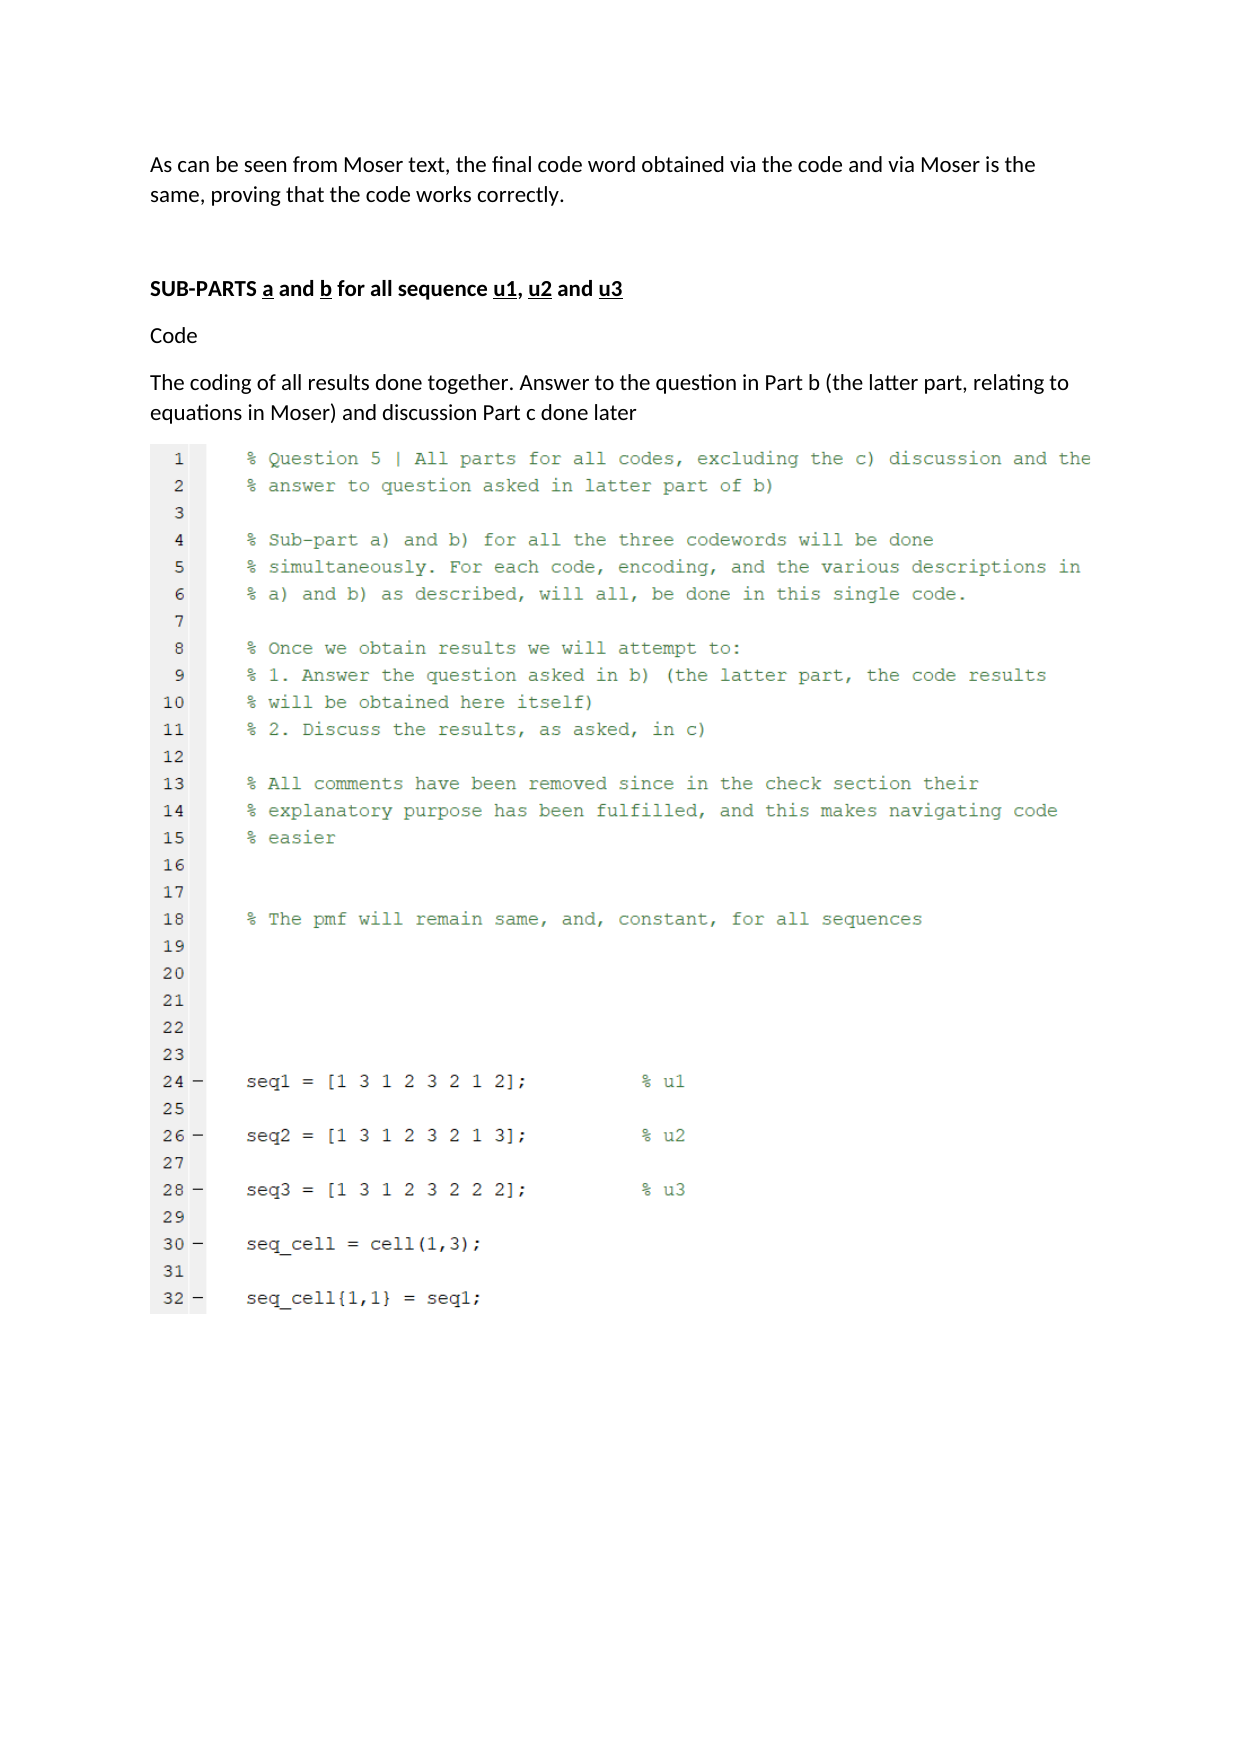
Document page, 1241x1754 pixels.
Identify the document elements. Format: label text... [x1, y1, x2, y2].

text Code [150, 321, 1090, 349]
text As can be seen from Moser text, the final code word obtained via the code and via Moser is the same, proving that the code works correctly. [150, 150, 1090, 208]
text SUB-PARTS a and b for all sequence u1, u2 and u3 [150, 274, 1090, 302]
picture [150, 444, 1091, 1314]
text The coding of all results done together. Answer to the question in Part b (the latter part, relating to equations in Moser) and discussion Part c done later [150, 368, 1090, 426]
